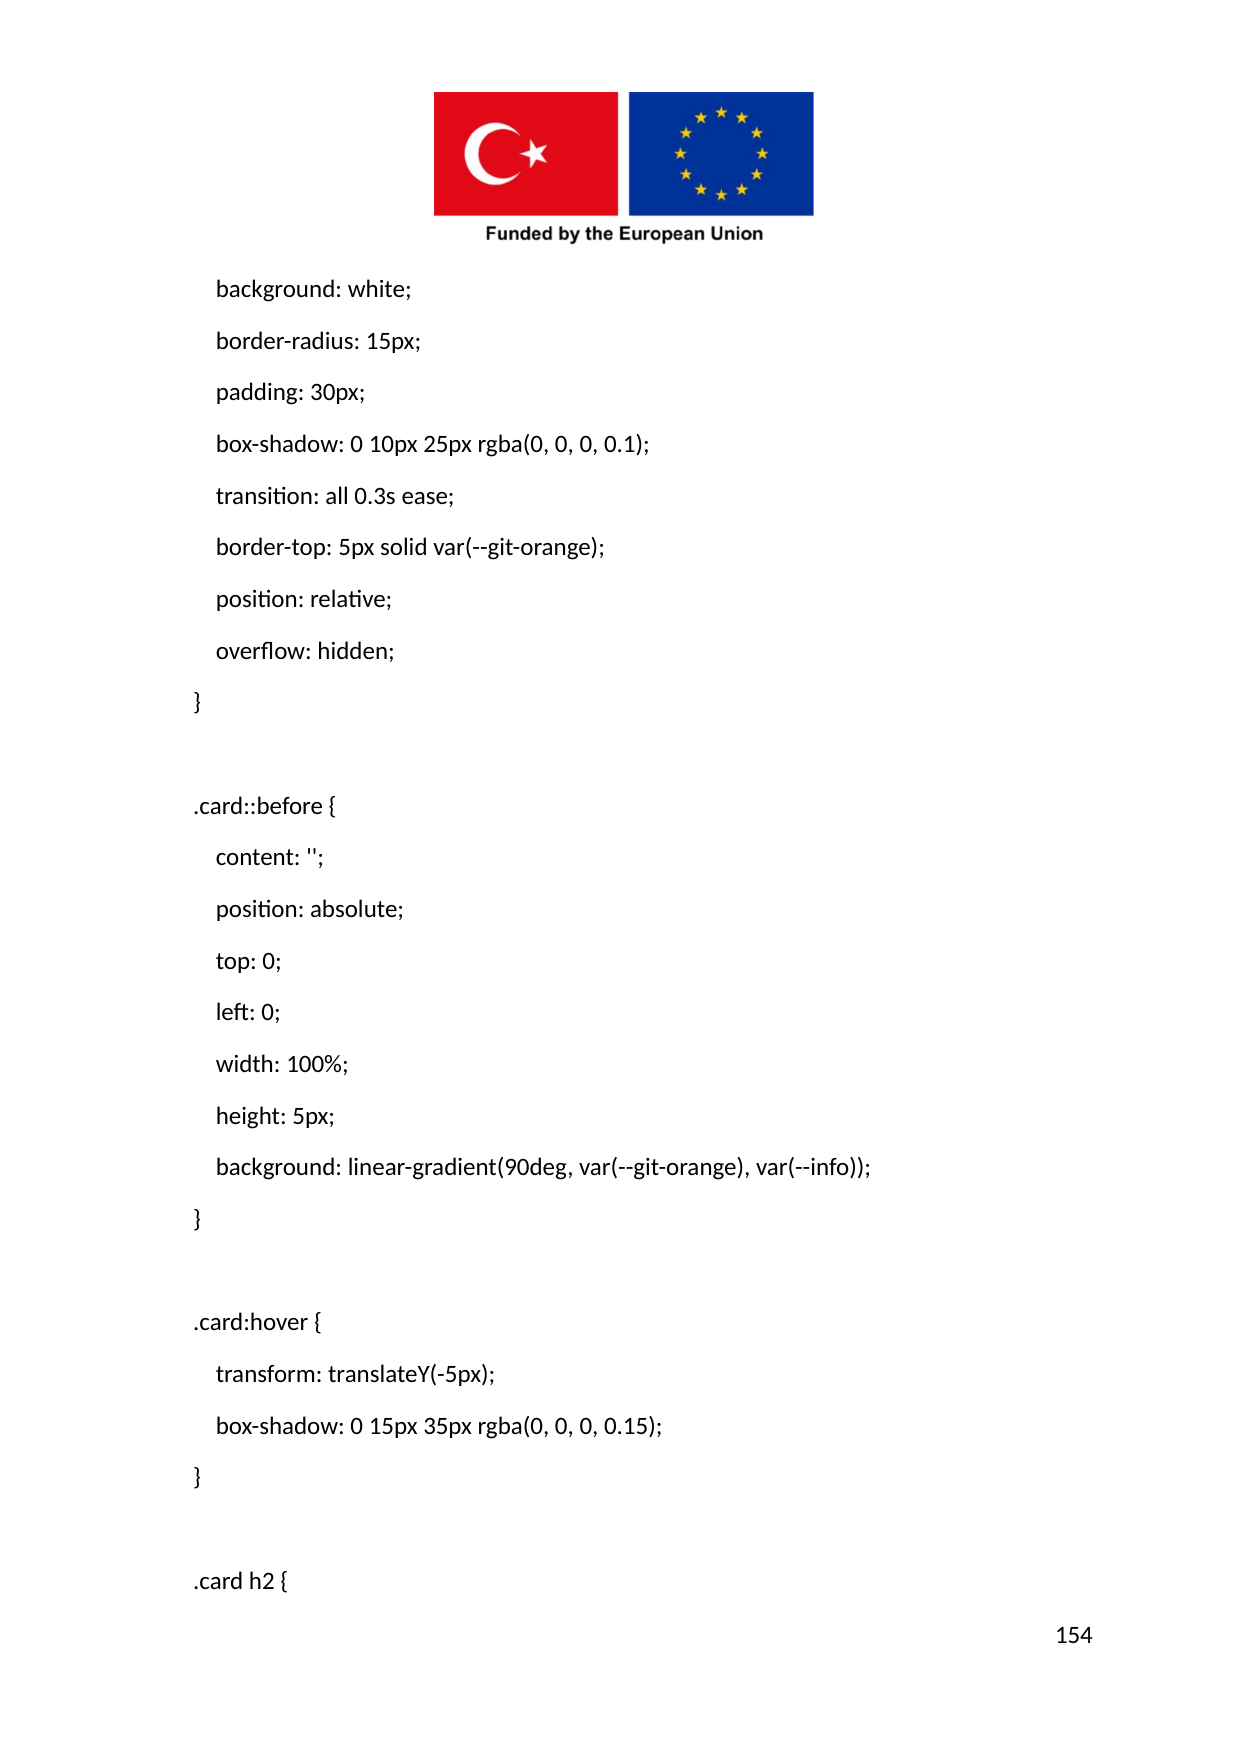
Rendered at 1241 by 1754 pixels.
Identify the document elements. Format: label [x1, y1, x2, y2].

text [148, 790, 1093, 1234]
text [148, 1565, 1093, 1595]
picture [378, 73, 862, 274]
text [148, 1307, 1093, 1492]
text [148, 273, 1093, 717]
